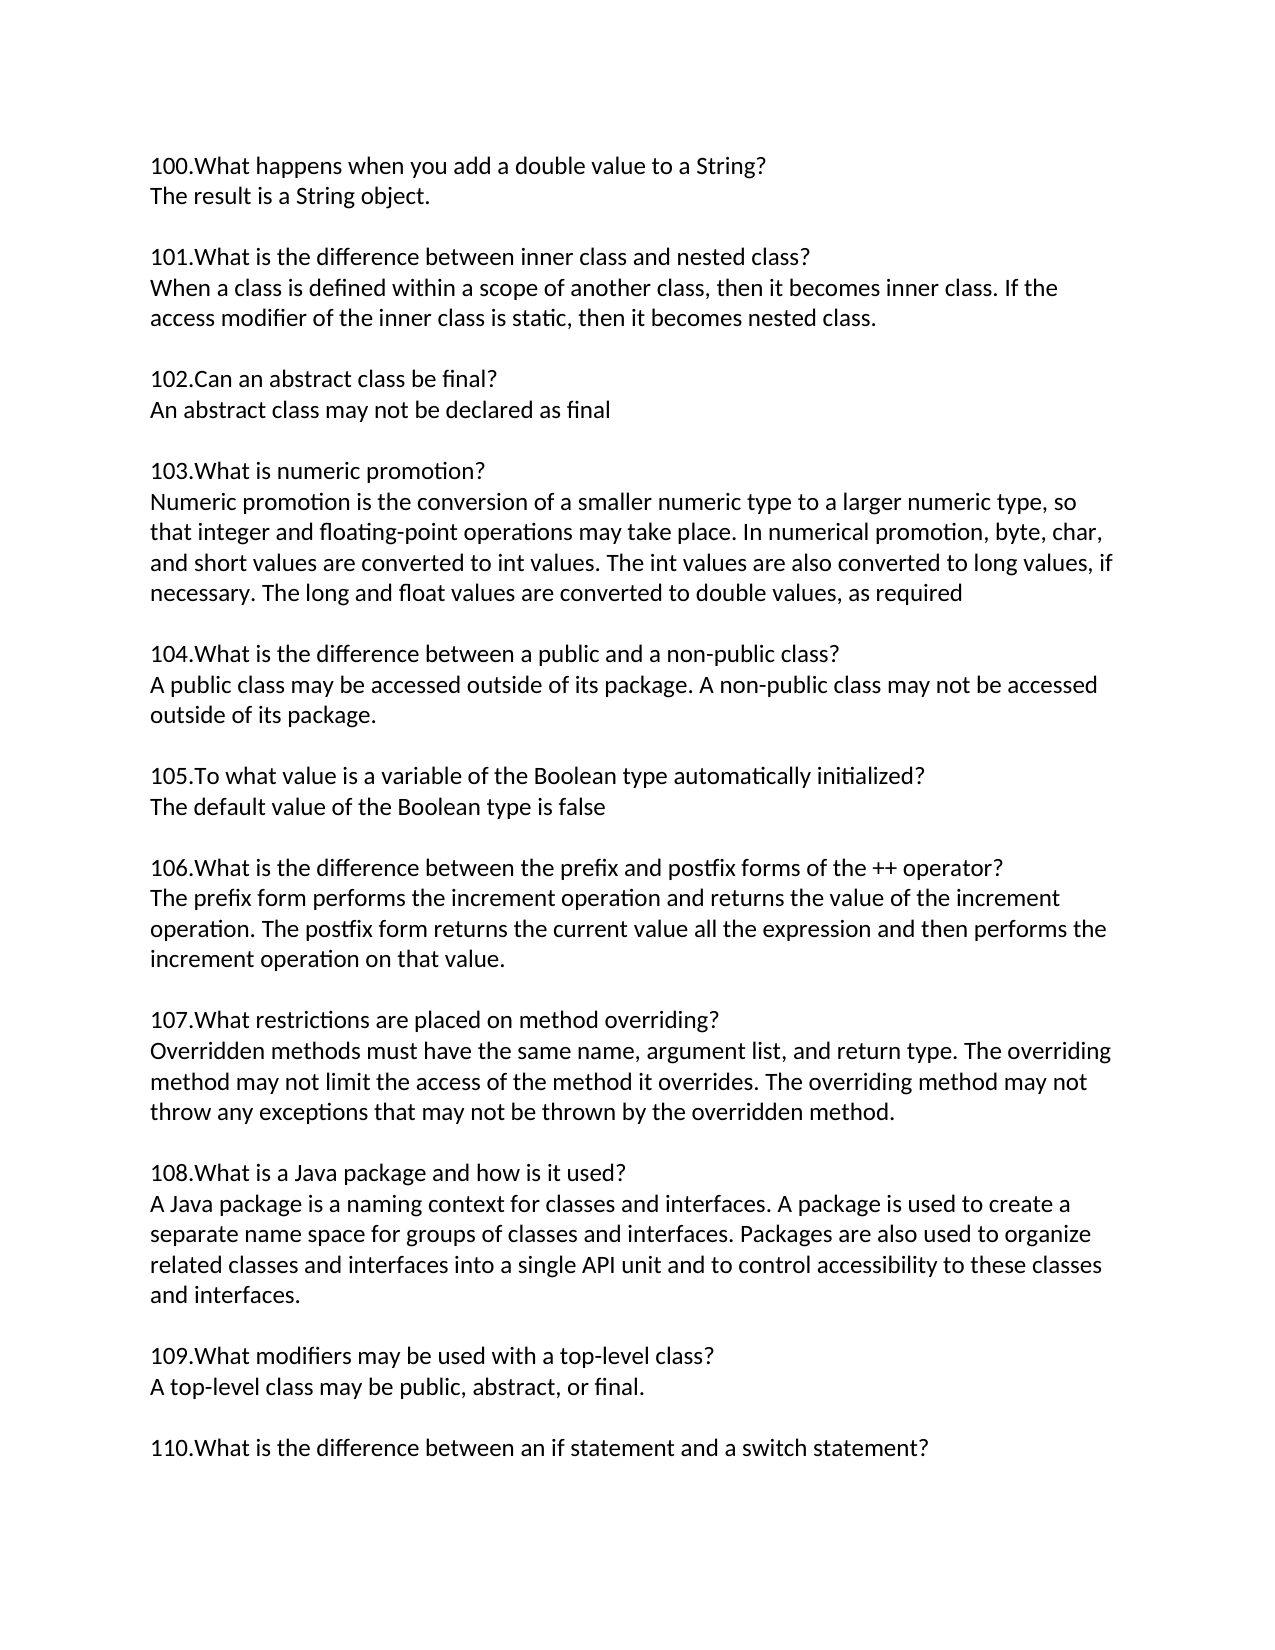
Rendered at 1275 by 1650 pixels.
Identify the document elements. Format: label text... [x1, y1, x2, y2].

text A public class may be accessed outside of its package. A non-public class may not be accessed outside of its package. [150, 669, 1125, 730]
text Numeric promotion is the conversion of a smaller numeric type to a larger numeric type, so that integer and floating-point operations may take place. In numerical promotion, byte, char, and short values are converted to int values. The int values are also converted to long values, if necessary. The long and float values are converted to double values, as required [150, 486, 1125, 608]
text 101.What is the difference between inner class and nested class? [150, 242, 1125, 272]
text 102.Can an abstract class be final? [150, 364, 1125, 394]
text The result is a String object. [150, 181, 1125, 211]
text 104.What is the difference between a public and a non-public class? [150, 638, 1125, 669]
text A Java package is a naming context for classes and interfaces. A package is used to create a separate name space for groups of classes and interfaces. Packages are also used to organize related classes and interfaces into a single API unit and to control accessibility to these classes and interfaces. [150, 1188, 1125, 1310]
text 100.What happens when you add a double value to a String? [150, 150, 1125, 181]
text An abstract class may not be declared as final [150, 394, 1125, 425]
text 103.What is numeric promotion? [150, 455, 1125, 486]
text A top-level class may be public, abstract, or final. [150, 1371, 1125, 1401]
text The default value of the Boolean type is false [150, 791, 1125, 821]
text 106.What is the difference between the prefix and postfix forms of the ++ operator? [150, 852, 1125, 882]
text 108.What is a Java package and how is it used? [150, 1157, 1125, 1188]
text 109.What modifiers may be used with a top-level class? [150, 1340, 1125, 1371]
text 107.What restrictions are placed on method overriding? [150, 1004, 1125, 1035]
text 105.To what value is a variable of the Boolean type automatically initialized? [150, 760, 1125, 791]
text The prefix form performs the increment operation and returns the value of the increment operation. The postfix form returns the current value all the expression and then performs the increment operation on that value. [150, 882, 1125, 974]
text Overridden methods must have the same name, argument list, and return type. The overriding method may not limit the access of the method it overrides. The overriding method may not throw any exceptions that may not be thrown by the overridden method. [150, 1035, 1125, 1127]
text 110.What is the difference between an if statement and a switch statement? [150, 1432, 1125, 1462]
